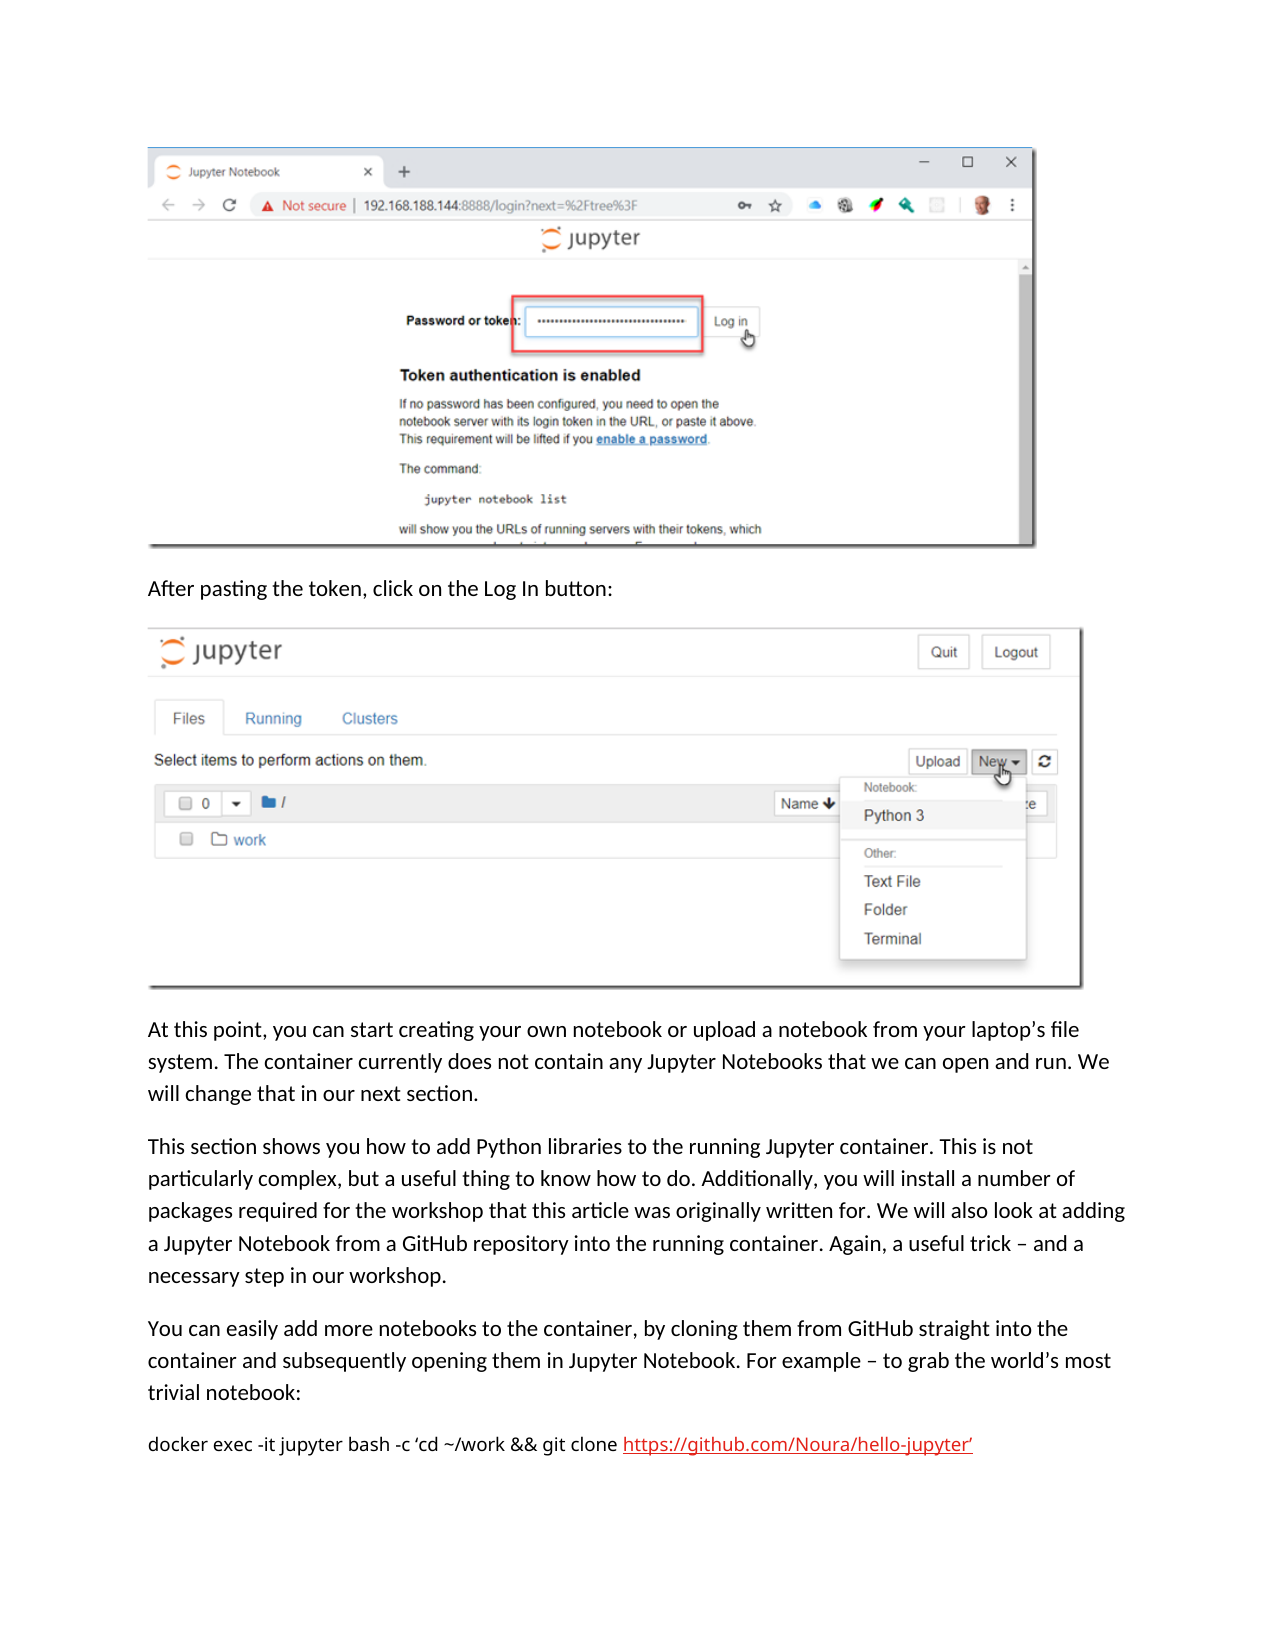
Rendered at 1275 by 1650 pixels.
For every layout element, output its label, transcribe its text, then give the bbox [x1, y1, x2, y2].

picture [147, 147, 1037, 549]
text docker exec -it jupyter bash -c ‘cd ~/work && git clone https://github.com/Noura/hello-jupyter’ [148, 1431, 1127, 1457]
picture [147, 626, 1084, 990]
text This section shows you how to add Python libraries to the running Jupyter container. This is not particularly complex, but a useful thing to know how to do. Additionally, you will install a number of packages required for the workshop that this article was originally written for. We will also look at adding a Jupyter Notebook from a GitHub repository into the running container. Again, a useful trick – and a necessary step in our workshop. [148, 1132, 1127, 1289]
text At this point, you can start creating your own notebook or upload a notebook from your laptop’s file system. The container currently does not contain any Jupyter Notebooks that we can open and run. We will change that in our next section. [148, 1015, 1127, 1107]
text After pasting the token, click on the Log In button: [148, 574, 1127, 602]
text You can easily add more notebooks to the container, by cloning them from GitHub straight into the container and subsequently opening them in Jupyter Notebook. For example – to grab the world’s most trivial notebook: [148, 1314, 1127, 1406]
